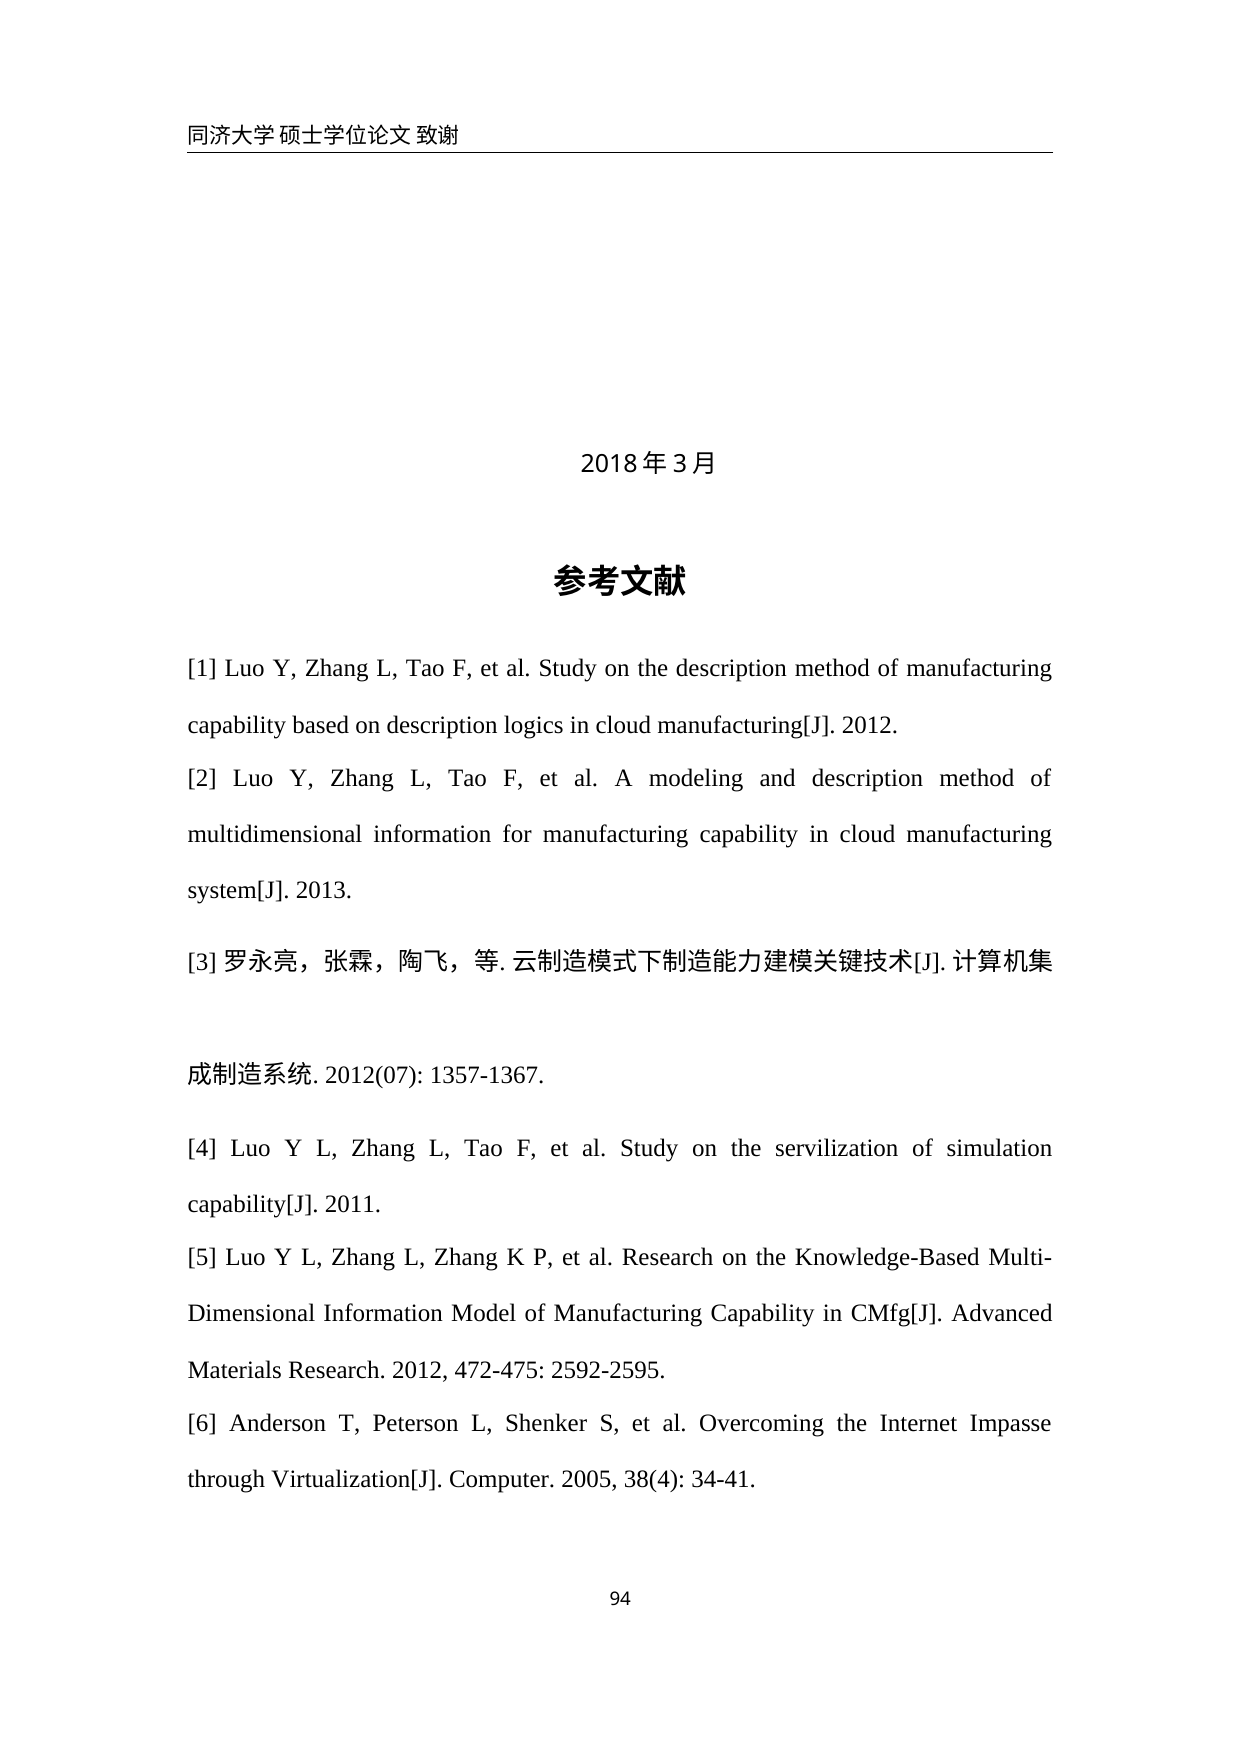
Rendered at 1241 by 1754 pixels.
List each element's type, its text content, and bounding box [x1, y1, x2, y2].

text [4] Luo Y L, Zhang L, Tao F, et al. Study on the servilization of simulation capability[J]. 2011. [187, 1130, 1053, 1221]
subtitle 参考文献 [187, 546, 1053, 613]
text 2018年3月 [187, 428, 1053, 496]
text [2] Luo Y, Zhang L, Tao F, et al. A modeling and description method of multidimensional information for manufacturing capability in cloud manufacturing system[J]. 2013. [187, 760, 1053, 907]
text [3] 罗永亮，张霖，陶飞，等. 云制造模式下制造能力建模关键技术[J]. 计算机集成制造系统. 2012(07): 1357-1367. [187, 926, 1053, 1106]
text [5] Luo Y L, Zhang L, Zhang K P, et al. Research on the Knowledge-Based Multi-Dimensional Information Model of Manufacturing Capability in CMfg[J]. Advanced Materials Research. 2012, 472-475: 2592-2595. [187, 1239, 1053, 1386]
text [6] Anderson T, Peterson L, Shenker S, et al. Overcoming the Internet Impasse through Virtualization[J]. Computer. 2005, 38(4): 34-41. [187, 1405, 1053, 1496]
text [1] Luo Y, Zhang L, Tao F, et al. Study on the description method of manufacturing capability based on description logics in cloud manufacturing[J]. 2012. [187, 651, 1053, 741]
